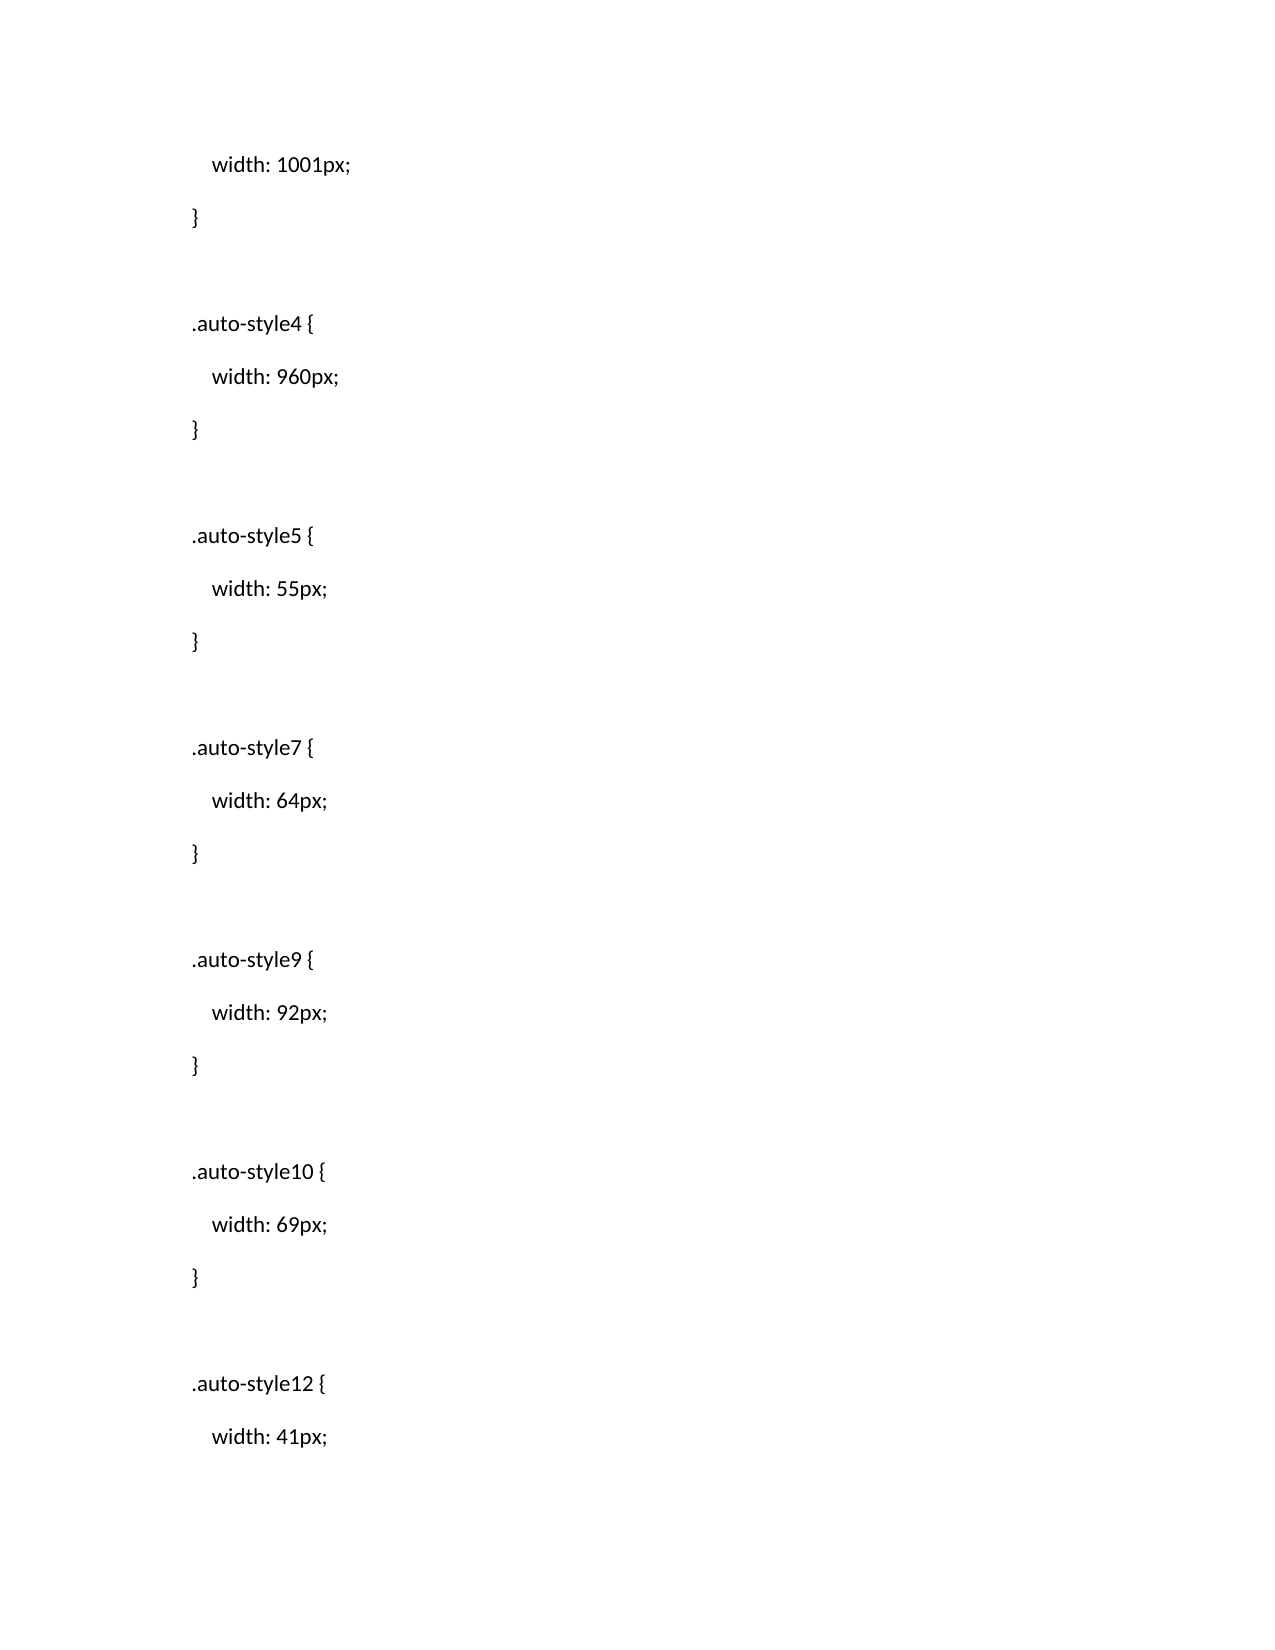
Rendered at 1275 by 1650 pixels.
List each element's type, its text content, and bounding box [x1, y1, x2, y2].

text } [150, 839, 1125, 867]
text width: 64px; [150, 786, 1125, 814]
text width: 92px; [150, 998, 1125, 1026]
text } [150, 1263, 1125, 1291]
text .auto-style7 { [150, 733, 1125, 761]
text } [150, 627, 1125, 655]
text width: 41px; [150, 1422, 1125, 1451]
text } [150, 203, 1125, 231]
text .auto-style10 { [150, 1157, 1125, 1185]
text .auto-style5 { [150, 521, 1125, 549]
text } [150, 1051, 1125, 1079]
text width: 1001px; [150, 150, 1125, 178]
text } [150, 415, 1125, 443]
text width: 55px; [150, 574, 1125, 602]
text width: 960px; [150, 362, 1125, 390]
text .auto-style9 { [150, 945, 1125, 973]
text .auto-style12 { [150, 1369, 1125, 1397]
text .auto-style4 { [150, 309, 1125, 337]
text width: 69px; [150, 1210, 1125, 1238]
